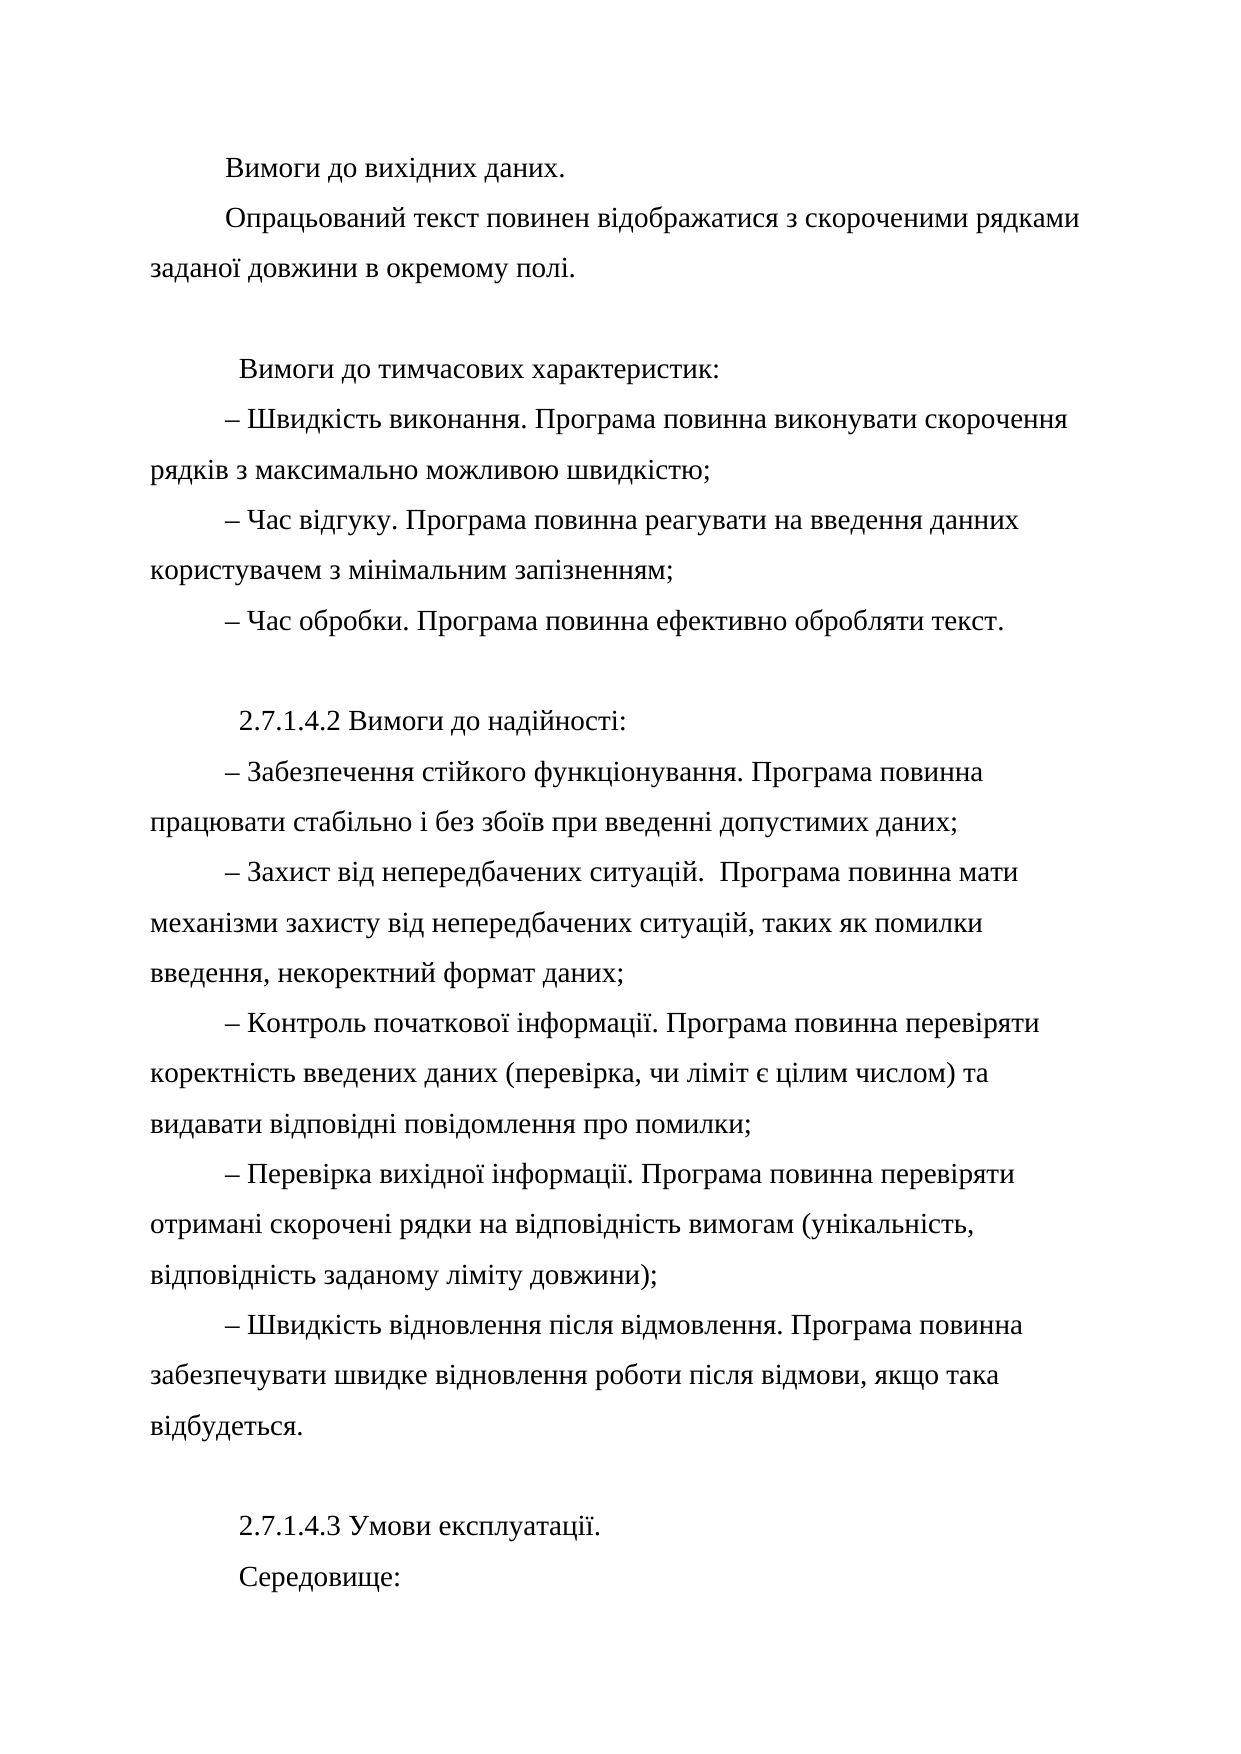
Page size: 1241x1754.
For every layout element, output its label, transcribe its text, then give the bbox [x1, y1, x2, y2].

text – Забезпечення стійкого функціонування. Програма повинна працювати стабільно і без збоїв при введенні допустимих даних; [150, 754, 1090, 838]
text – Швидкість виконання. Програма повинна виконувати скорочення рядків з максимально можливою швидкістю; [150, 402, 1090, 485]
text – Швидкість відновлення після відмовлення. Програма повинна забезпечувати швидке відновлення роботи після відмови, якщо така відбудеться. [150, 1307, 1090, 1441]
text – Час обробки. Програма повинна ефективно обробляти текст. [150, 603, 1090, 636]
text – Захист від непередбачених ситуацій. Програма повинна мати механізми захисту від непередбачених ситуацій, таких як помилки введення, некоректний формат даних; [150, 854, 1090, 988]
text Вимоги до тимчасових характеристик: [150, 351, 1090, 385]
text – Контроль початкової інформації. Програма повинна перевіряти коректність введених даних (перевірка, чи ліміт є цілим числом) та видавати відповідні повідомлення про помилки; [150, 1005, 1090, 1139]
text 2.7.1.4.3 Умови експлуатації. [150, 1508, 1090, 1542]
text 2.7.1.4.2 Вимоги до надійності: [150, 703, 1090, 737]
text Середовище: [150, 1559, 1090, 1592]
text Вимоги до вихідних даних. [150, 150, 1090, 183]
text – Час відгуку. Програма повинна реагувати на введення данних користувачем з мінімальним запізненням; [150, 502, 1090, 586]
text Опрацьований текст повинен відображатися з скороченими рядками заданої довжини в окремому полі. [150, 200, 1090, 284]
text – Перевірка вихідної інформації. Програма повинна перевіряти отримані скорочені рядки на відповідність вимогам (унікальність, відповідність заданому ліміту довжини); [150, 1156, 1090, 1290]
